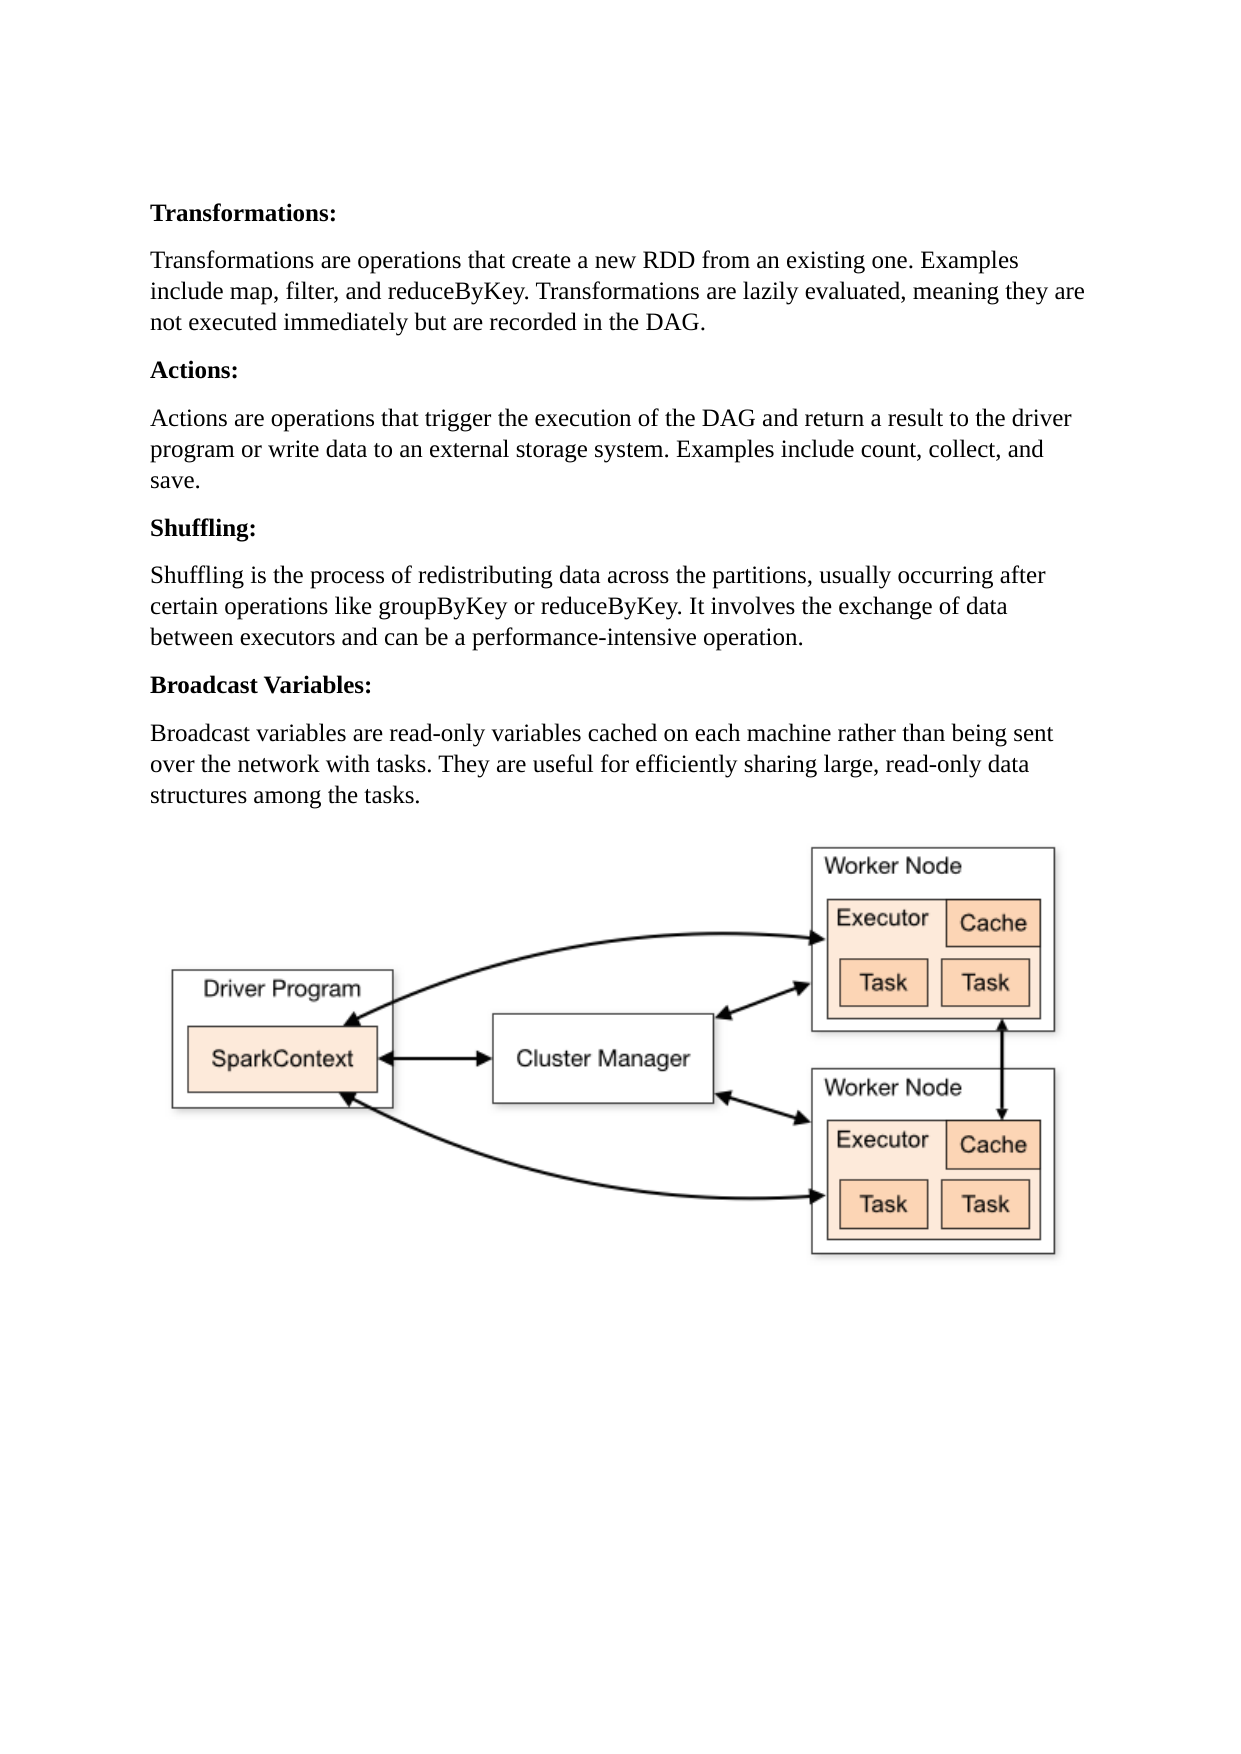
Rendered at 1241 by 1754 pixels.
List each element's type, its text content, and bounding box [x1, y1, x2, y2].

text Broadcast Variables: [150, 670, 1090, 699]
text Broadcast variables are read-only variables cached on each machine rather than being sent over the network with tasks. They are useful for efficiently sharing large, read-only data structures among the tasks. [150, 718, 1090, 809]
text Transformations: [150, 198, 1090, 226]
text Shuffling: [150, 513, 1090, 541]
text Actions: [150, 355, 1090, 384]
picture [150, 827, 1082, 1275]
text Transformations are operations that create a new RDD from an existing one. Examples include map, filter, and reduceByKey. Transformations are lazily evaluated, meaning they are not executed immediately but are recorded in the DAG. [150, 245, 1090, 336]
text Shuffling is the process of redistributing data across the partitions, usually occurring after certain operations like groupByKey or reduceByKey. It involves the exchange of data between executors and can be a performance-intensive operation. [150, 560, 1090, 651]
text Actions are operations that trigger the execution of the DAG and return a result to the driver program or write data to an external storage system. Examples include count, collect, and save. [150, 403, 1090, 494]
